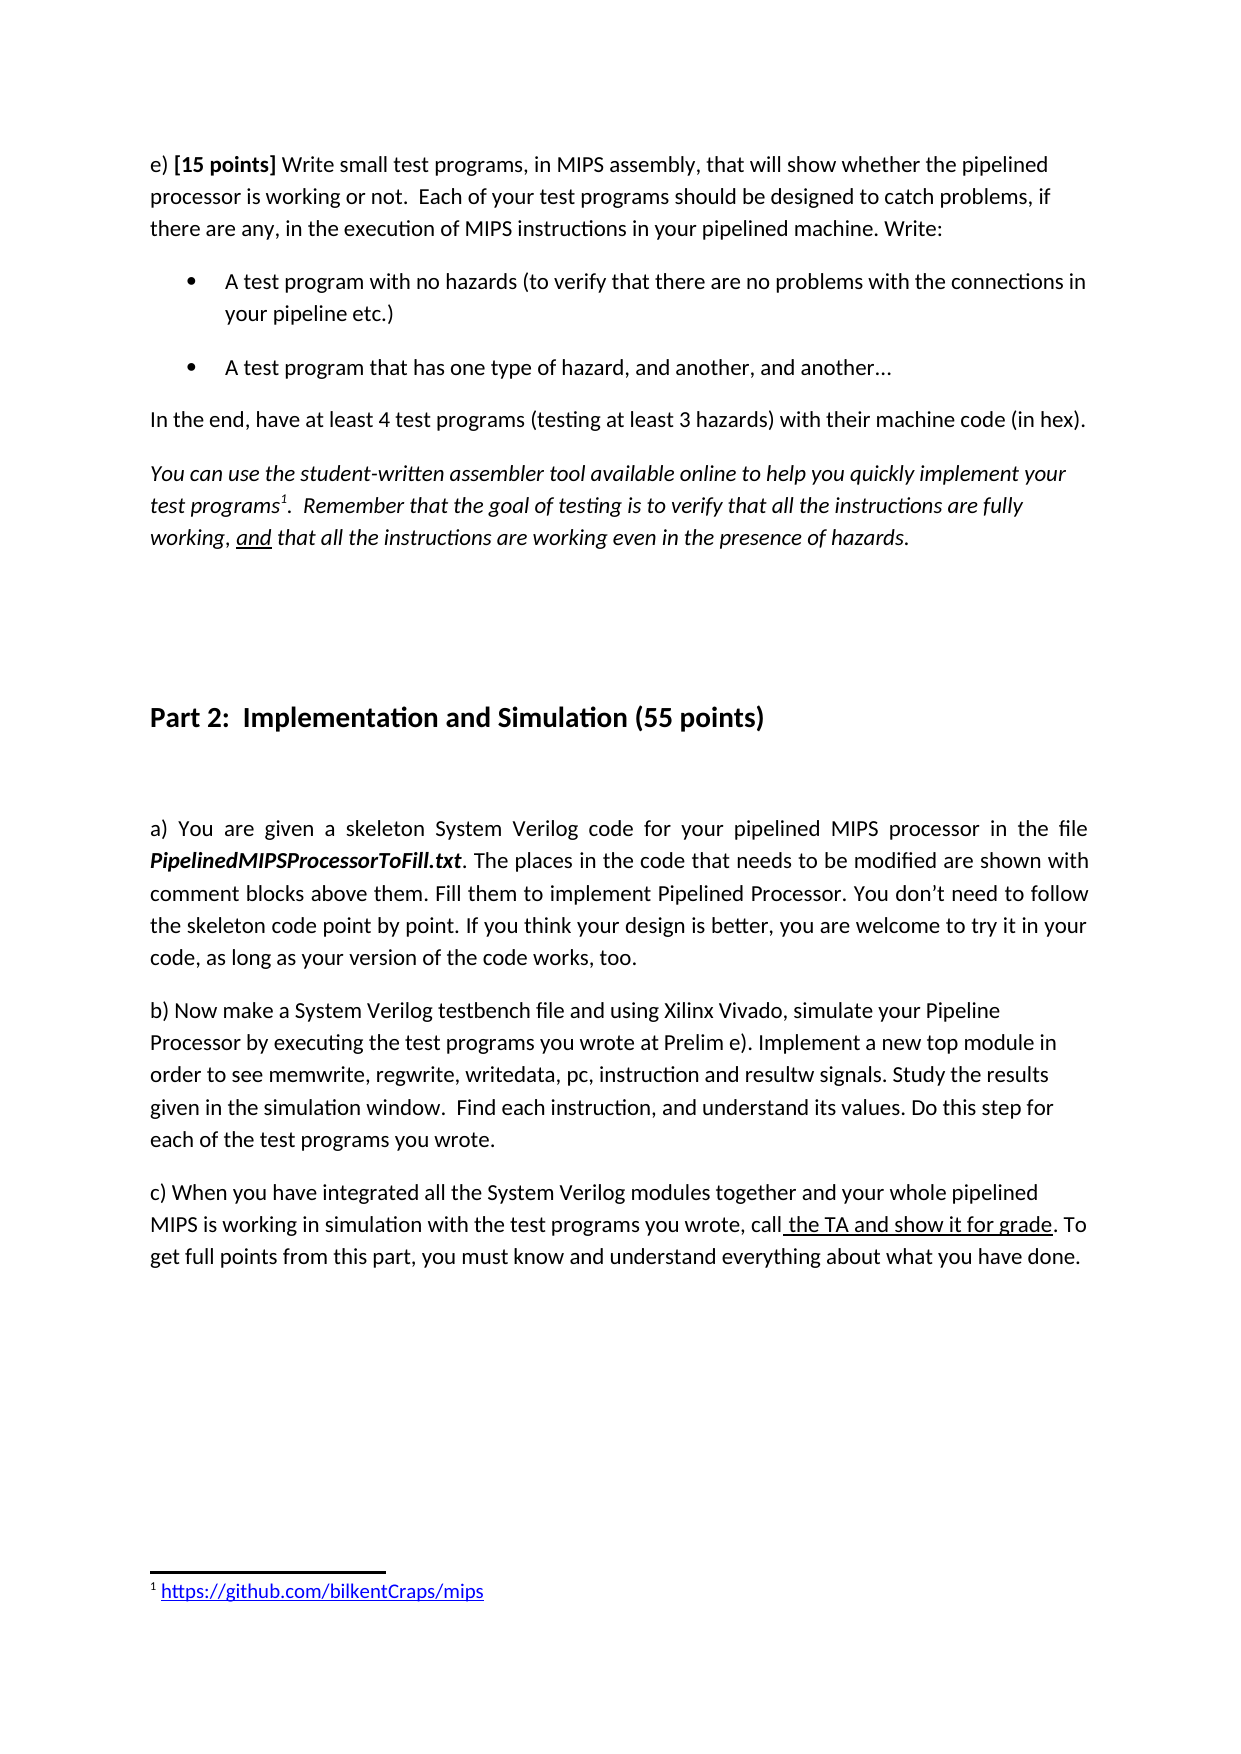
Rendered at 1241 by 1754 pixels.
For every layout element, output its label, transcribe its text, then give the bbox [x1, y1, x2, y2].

text b) Now make a System Verilog testbench file and using Xilinx Vivado, simulate your Pipeline Processor by executing the test programs you wrote at Prelim e). Implement a new top module in order to see memwrite, regwrite, writedata, pc, instruction and resultw signals. Study the results given in the simulation window. Find each instruction, and understand its values. Do this step for each of the test programs you wrote. [150, 996, 1090, 1153]
text a) You are given a skeleton System Verilog code for your pipelined MIPS processor in the file PipelinedMIPSProcessorToFill.txt. The places in the code that needs to be modified are shown with comment blocks above them. Fill them to implement Pipelined Processor. You don’t need to follow the skeleton code point by point. If you think your design is better, you are welcome to try it in your code, as long as your version of the code works, too. [150, 814, 1090, 971]
list A test program that has one type of hazard, and another, and another... [187, 353, 1090, 381]
text You can use the student-written assembler tool available online to help you quickly implement your test programs. Remember that the goal of testing is to verify that all the instructions are fully working, and that all the instructions are working even in the presence of hazards. [150, 459, 1090, 551]
text In the end, have at least 4 test programs (testing at least 3 hazards) with their machine code (in hex). [150, 406, 1090, 434]
list A test program with no hazards (to verify that there are no problems with the connections in your pipeline etc.) [187, 267, 1090, 328]
text Part 2: Implementation and Simulation (55 points) [150, 699, 1090, 735]
text c) When you have integrated all the System Verilog modules together and your whole pipelined MIPS is working in simulation with the test programs you wrote, call the TA and show it for grade. To get full points from this part, you must know and understand everything about what you have done. [150, 1178, 1090, 1270]
text e) [15 points] Write small test programs, in MIPS assembly, that will show whether the pipelined processor is working or not. Each of your test programs should be designed to catch problems, if there are any, in the execution of MIPS instructions in your pipelined machine. Write: [150, 150, 1090, 242]
